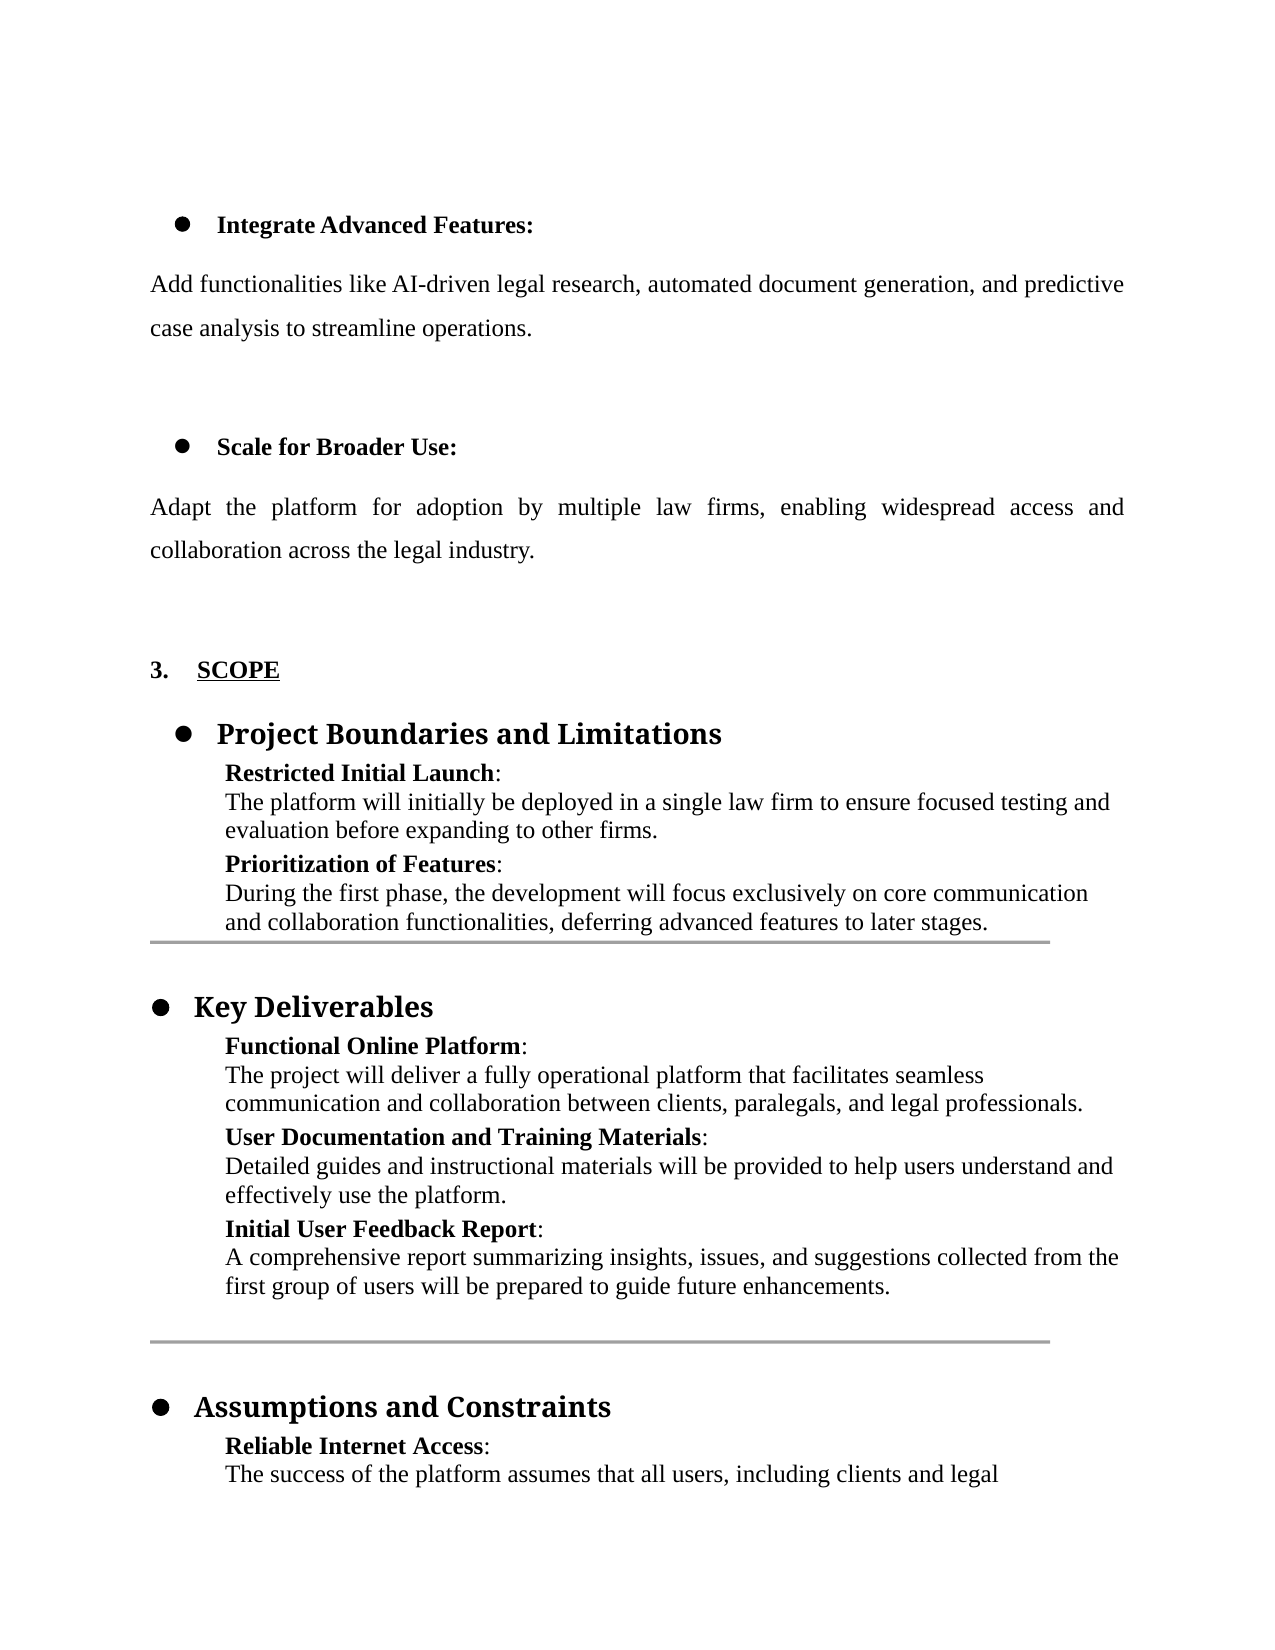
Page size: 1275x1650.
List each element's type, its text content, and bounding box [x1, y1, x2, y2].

subtitle Assumptions and Constraints [150, 1387, 1125, 1426]
list Integrate Advanced Features: [173, 210, 1125, 238]
text Initial User Feedback Report: A comprehensive report summarizing insights, issues, and suggestions collected from the first group of users will be prepared to guide future enhancements. [225, 1214, 1125, 1300]
text Functional Online Platform: The project will deliver a fully operational platform that facilitates seamless communication and collaboration between clients, paralegals, and legal professionals. [225, 1031, 1125, 1117]
list Add functionalities like AI-driven legal research, automated document generation, and predictive case analysis to streamline operations. [150, 269, 1125, 341]
list SCOPE [150, 655, 1125, 683]
text Prioritization of Features: During the first phase, the development will focus exclusively on core communication and collaboration functionalities, deferring advanced features to later stages. [225, 849, 1125, 936]
text User Documentation and Training Materials: Detailed guides and instructional materials will be provided to help users understand and effectively use the platform. [225, 1122, 1125, 1209]
list Adapt the platform for adoption by multiple law firms, enabling widespread access and collaboration across the legal industry. [150, 492, 1125, 564]
subtitle Key Deliverables [150, 988, 1125, 1026]
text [225, 1431, 1125, 1488]
subtitle Project Boundaries and Limitations [173, 714, 1125, 753]
text Restricted Initial Launch: The platform will initially be deployed in a single law firm to ensure focused testing and evaluation before expanding to other firms. [225, 758, 1125, 844]
list Scale for Broader Use: [173, 432, 1125, 461]
